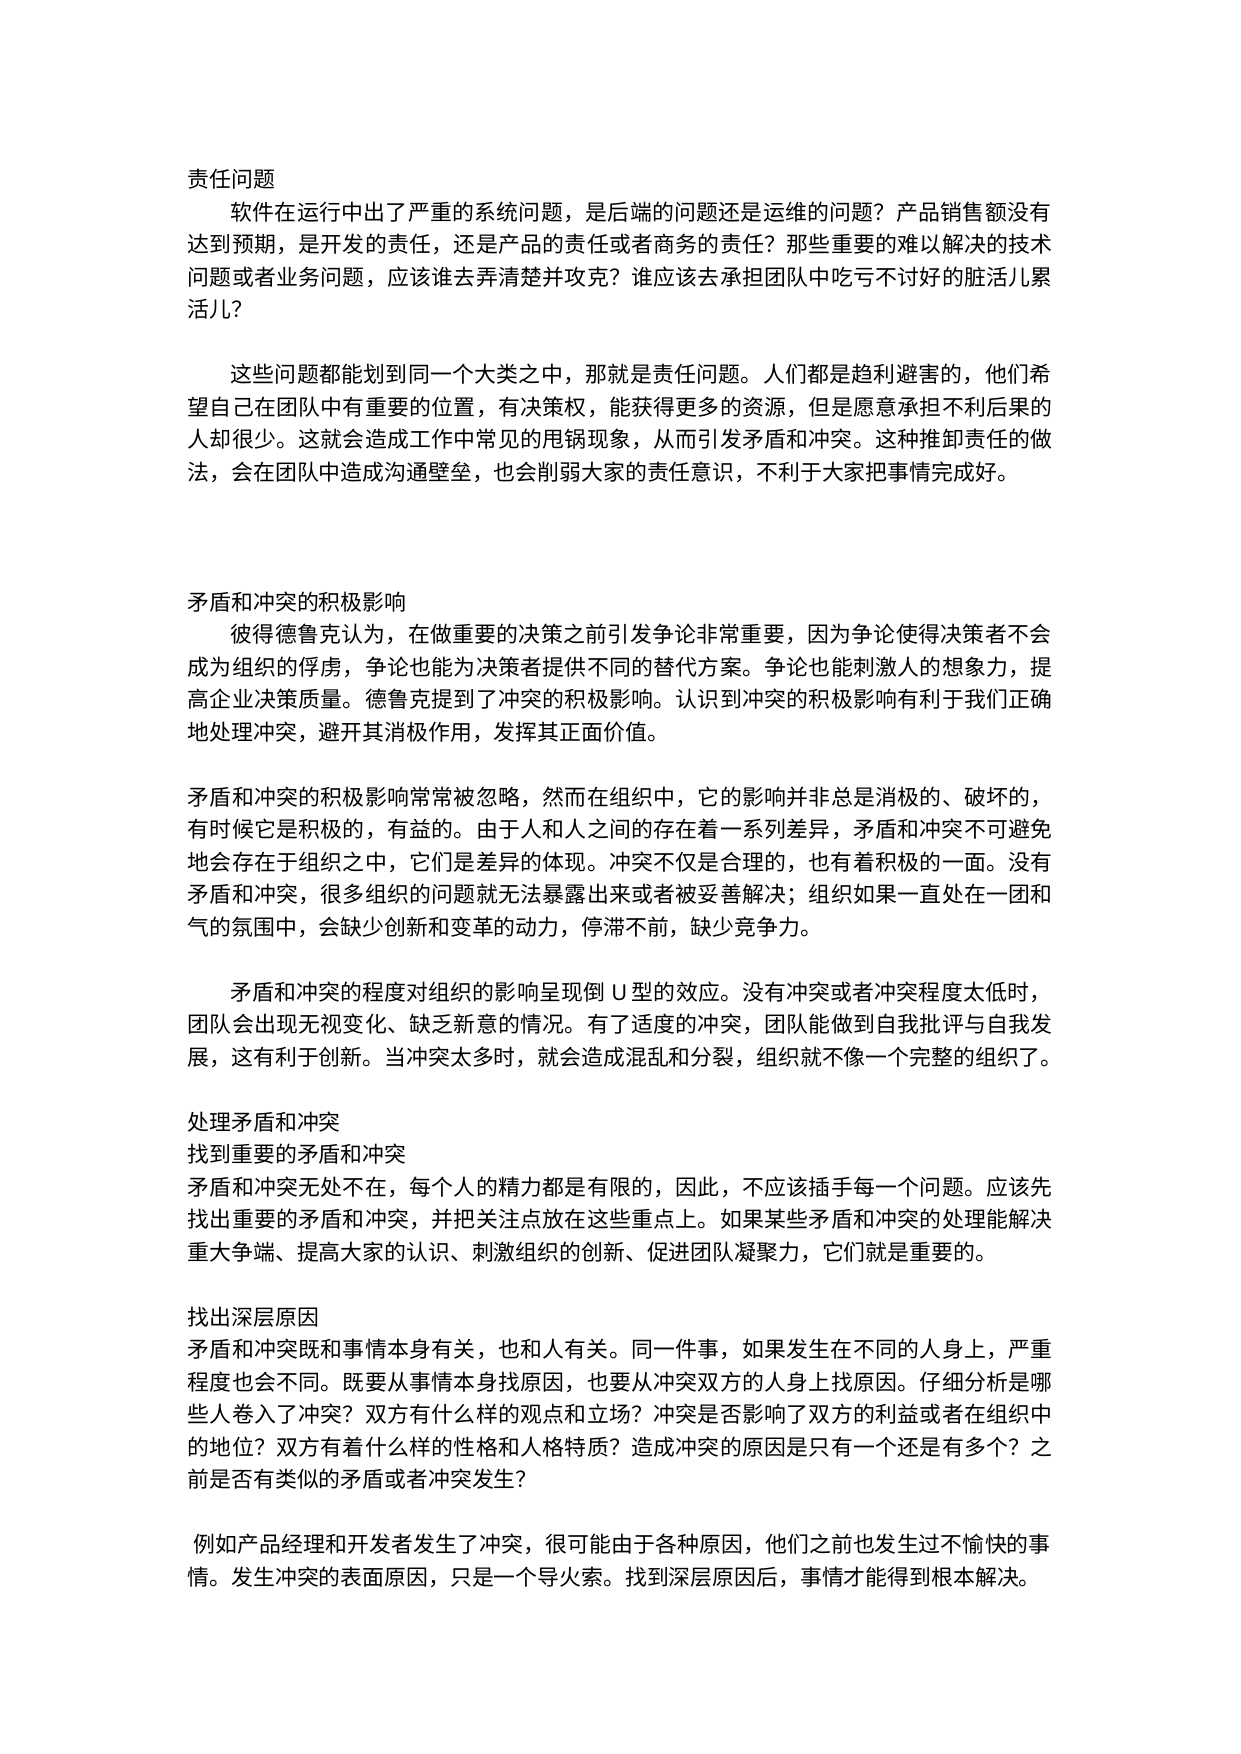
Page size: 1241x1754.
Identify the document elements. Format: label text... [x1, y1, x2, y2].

text 这些问题都能划到同一个大类之中，那就是责任问题。人们都是趋利避害的，他们希望自己在团队中有重要的位置，有决策权，能获得更多的资源，但是愿意承担不利后果的人却很少。这就会造成工作中常见的甩锅现象，从而引发矛盾和冲突。这种推卸责任的做法，会在团队中造成沟通壁垒，也会削弱大家的责任意识，不利于大家把事情完成好。 [187, 357, 1053, 487]
text 找到重要的矛盾和冲突 [187, 1137, 1053, 1169]
text 例如产品经理和开发者发生了冲突，很可能由于各种原因，他们之前也发生过不愉快的事情。发生冲突的表面原因，只是一个导火索。找到深层原因后，事情才能得到根本解决。 [187, 1527, 1053, 1592]
text 彼得德鲁克认为，在做重要的决策之前引发争论非常重要，因为争论使得决策者不会成为组织的俘虏，争论也能为决策者提供不同的替代方案。争论也能刺激人的想象力，提高企业决策质量。德鲁克提到了冲突的积极影响。认识到冲突的积极影响有利于我们正确地处理冲突，避开其消极作用，发挥其正面价值。 [187, 617, 1053, 747]
text 处理矛盾和冲突 [187, 1104, 1053, 1137]
text 矛盾和冲突的积极影响 [187, 584, 1053, 617]
text 矛盾和冲突的积极影响常常被忽略，然而在组织中，它的影响并非总是消极的、破坏的，有时候它是积极的，有益的。由于人和人之间的存在着一系列差异，矛盾和冲突不可避免地会存在于组织之中，它们是差异的体现。冲突不仅是合理的，也有着积极的一面。没有矛盾和冲突，很多组织的问题就无法暴露出来或者被妥善解决；组织如果一直处在一团和气的氛围中，会缺少创新和变革的动力，停滞不前，缺少竞争力。 [187, 779, 1053, 942]
text 矛盾和冲突无处不在，每个人的精力都是有限的，因此，不应该插手每一个问题。应该先找出重要的矛盾和冲突，并把关注点放在这些重点上。如果某些矛盾和冲突的处理能解决重大争端、提高大家的认识、刺激组织的创新、促进团队凝聚力，它们就是重要的。 [187, 1169, 1053, 1267]
text 软件在运行中出了严重的系统问题，是后端的问题还是运维的问题？产品销售额没有达到预期，是开发的责任，还是产品的责任或者商务的责任？那些重要的难以解决的技术问题或者业务问题，应该谁去弄清楚并攻克？谁应该去承担团队中吃亏不讨好的脏活儿累活儿？ [187, 194, 1053, 324]
text 找出深层原因 [187, 1299, 1053, 1332]
text 矛盾和冲突既和事情本身有关，也和人有关。同一件事，如果发生在不同的人身上，严重程度也会不同。既要从事情本身找原因，也要从冲突双方的人身上找原因。仔细分析是哪些人卷入了冲突？双方有什么样的观点和立场？冲突是否影响了双方的利益或者在组织中的地位？双方有着什么样的性格和人格特质？造成冲突的原因是只有一个还是有多个？之前是否有类似的矛盾或者冲突发生？ [187, 1332, 1053, 1494]
text 矛盾和冲突的程度对组织的影响呈现倒U型的效应。没有冲突或者冲突程度太低时，团队会出现无视变化、缺乏新意的情况。有了适度的冲突，团队能做到自我批评与自我发展，这有利于创新。当冲突太多时，就会造成混乱和分裂，组织就不像一个完整的组织了。 [187, 974, 1053, 1072]
text 责任问题 [187, 162, 1053, 194]
